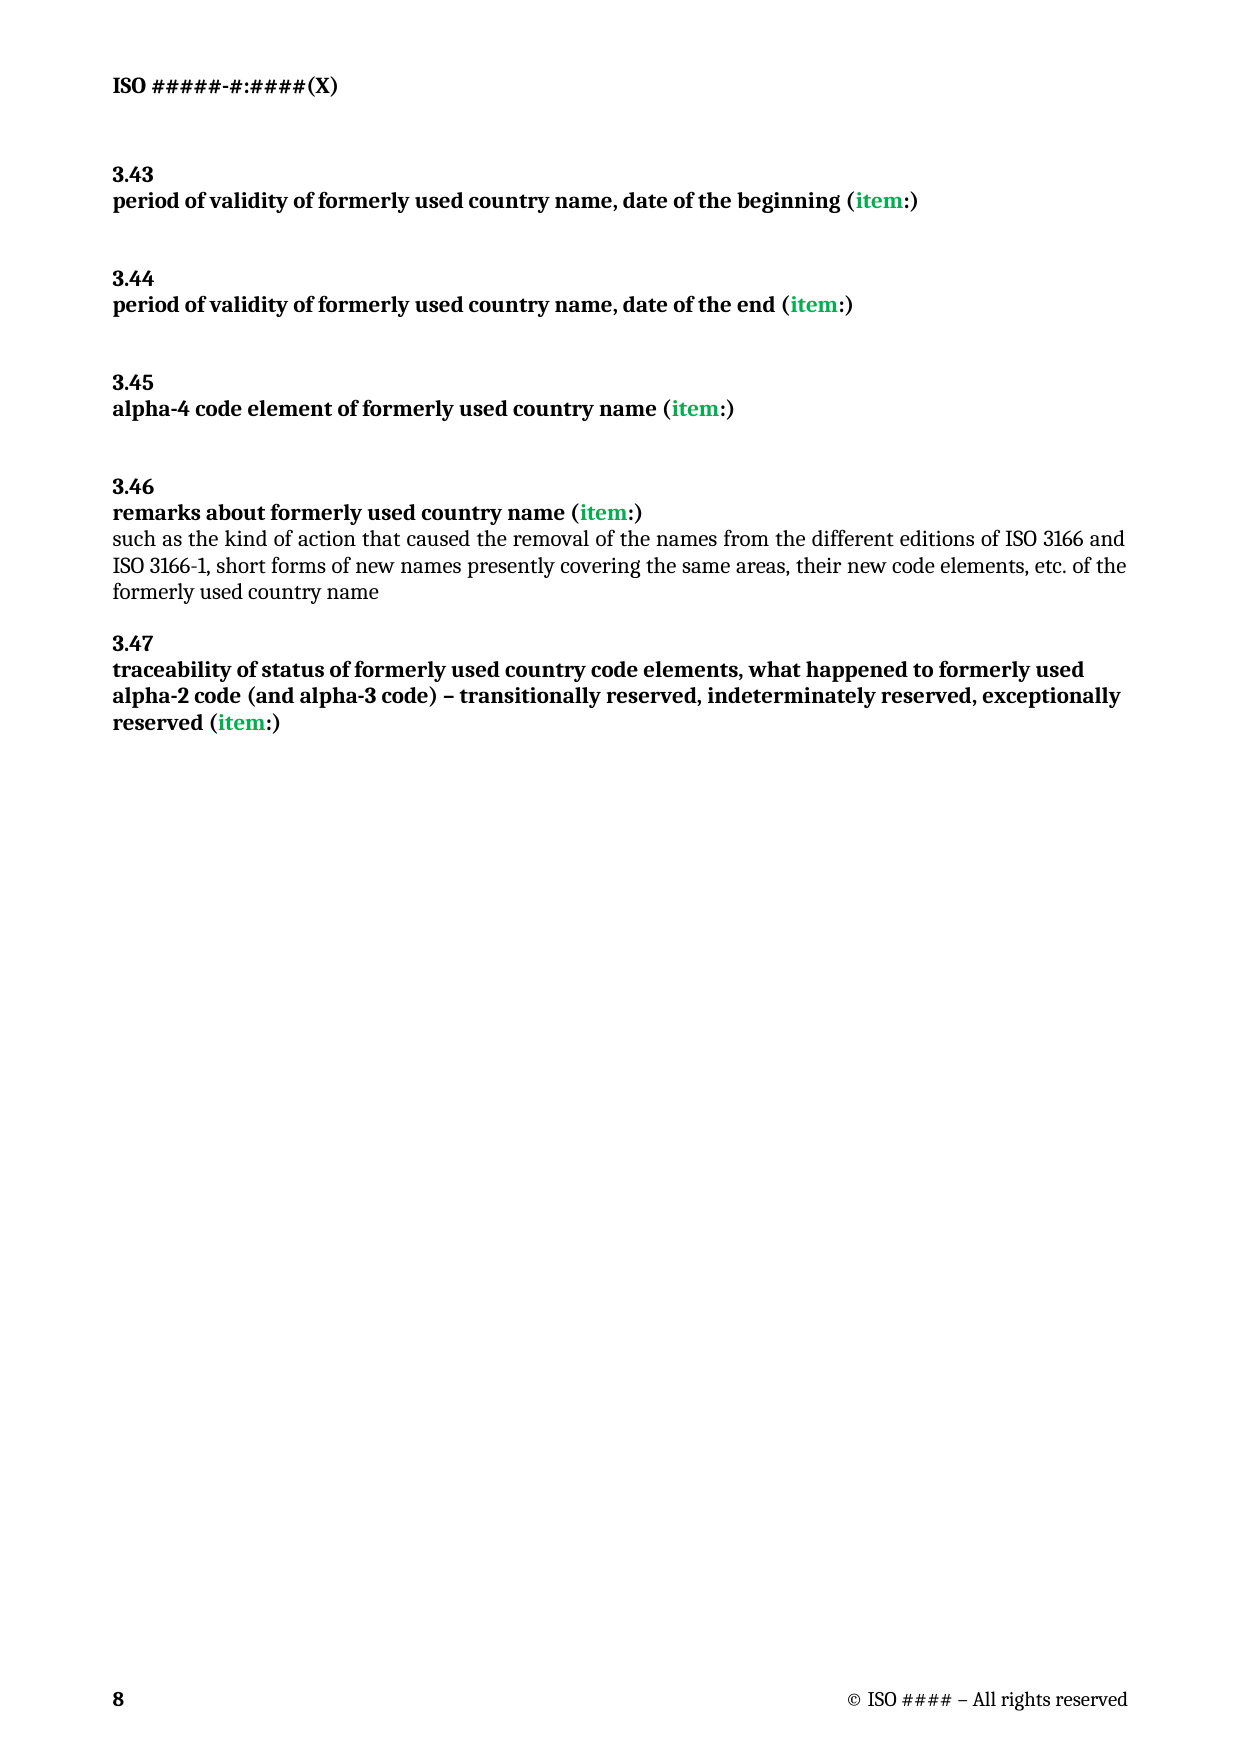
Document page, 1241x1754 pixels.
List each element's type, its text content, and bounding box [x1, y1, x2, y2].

text remarks about formerly used country name (item:) [112, 500, 1128, 526]
text alpha-4 code element of formerly used country name (item:) [112, 396, 1128, 422]
text period of validity of formerly used country name, date of the end (item:) [112, 292, 1128, 318]
text 3.46 [112, 473, 1128, 500]
text 3.47 [112, 630, 1128, 657]
text 3.44 [112, 265, 1128, 292]
text traceability of status of formerly used country code elements, what happened to formerly used alpha-2 code (and alpha-3 code) – transitionally reserved, indeterminately reserved, exceptionally reserved (item:) [112, 657, 1128, 736]
text period of validity of formerly used country name, date of the beginning (item:) [112, 188, 1128, 214]
text such as the kind of action that caused the removal of the names from the different editions of ISO 3166 and ISO 3166-1, short forms of new names presently covering the same areas, their new code elements, etc. of the formerly used country name [112, 526, 1128, 605]
text 3.43 [112, 161, 1128, 188]
text 3.45 [112, 369, 1128, 396]
